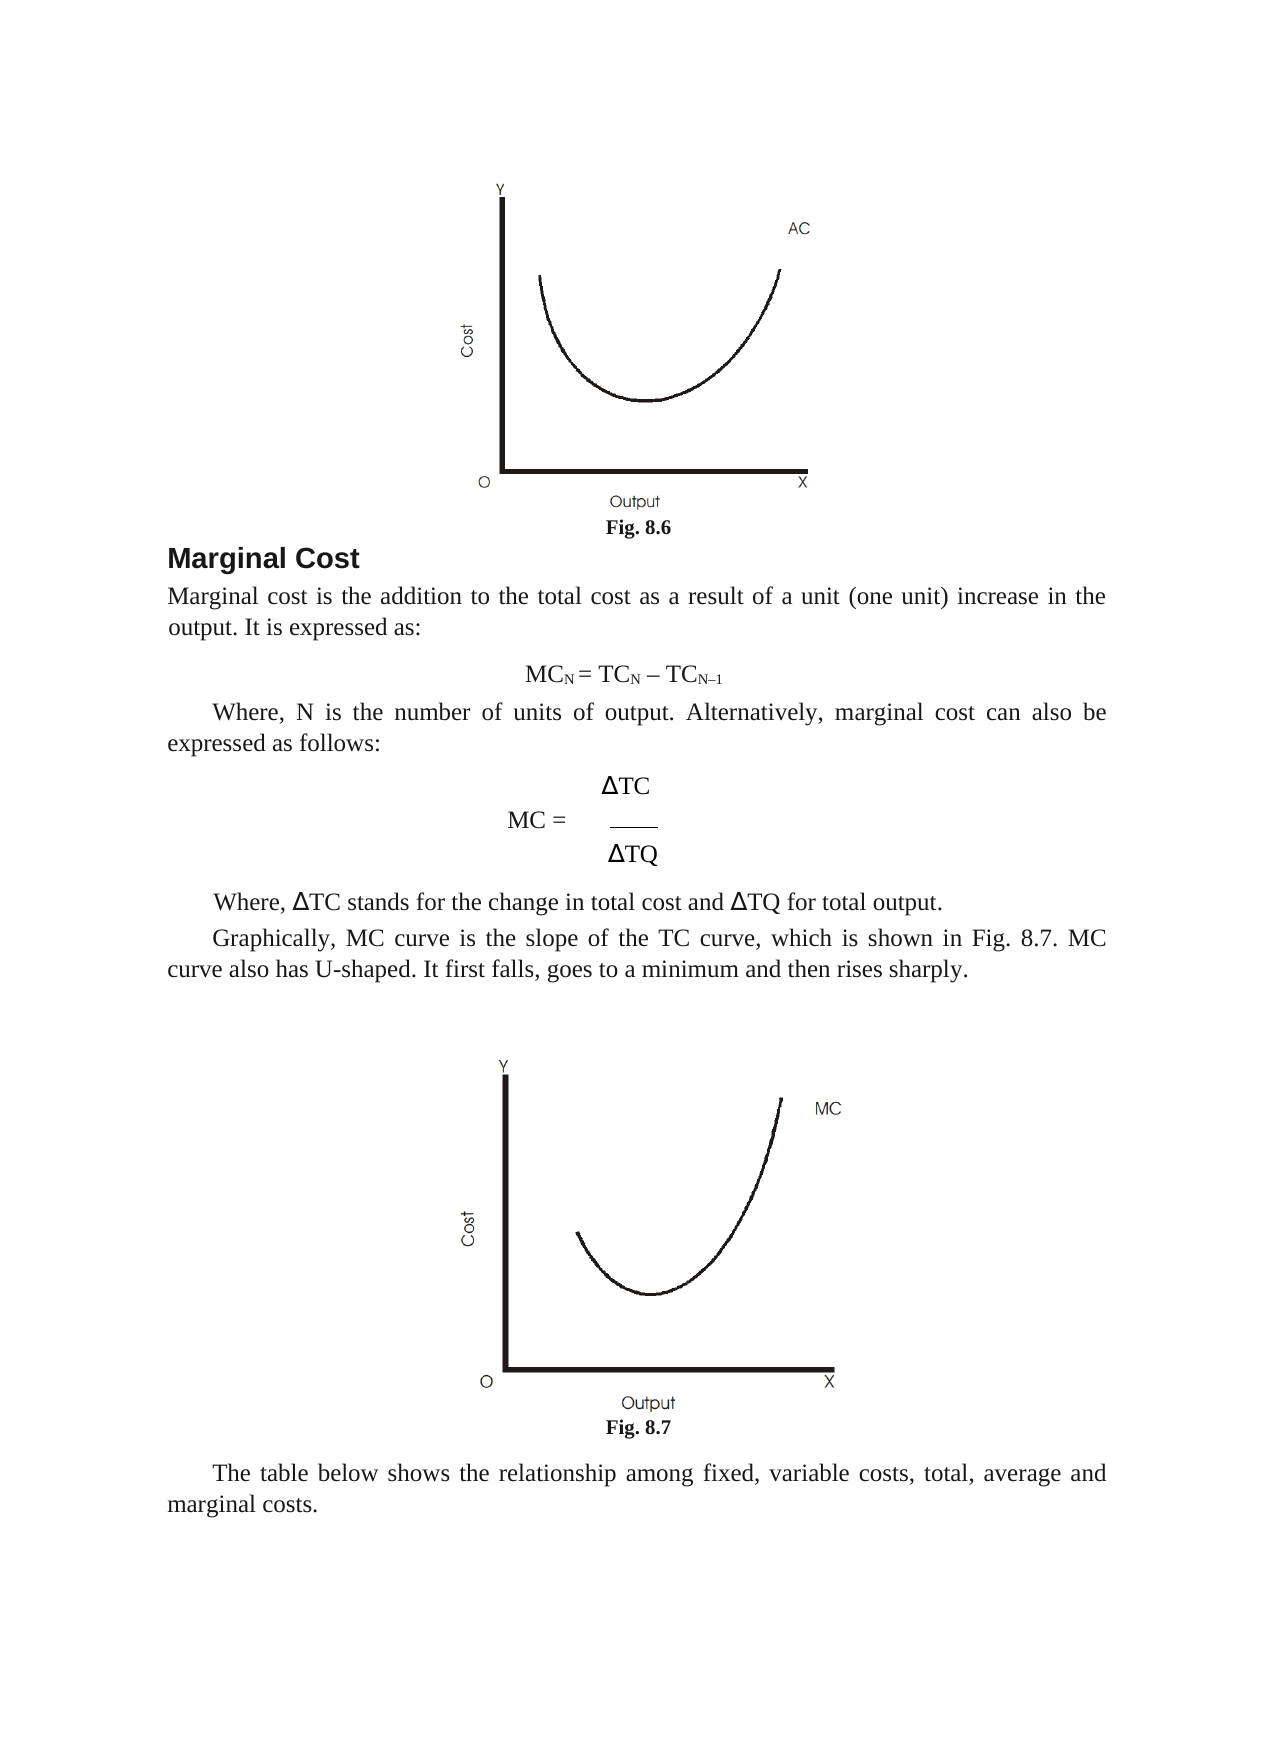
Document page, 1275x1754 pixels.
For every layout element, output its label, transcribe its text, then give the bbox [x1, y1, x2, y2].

text Fig. 8.6 [168, 515, 1108, 539]
picture [315, 1051, 962, 1413]
text ∆TQ [401, 836, 865, 870]
text MC = [507, 805, 1108, 833]
text Marginal cost is the addition to the total cost as a result of a unit (one unit) increase in the output. It is expressed as: [167, 581, 1108, 641]
text Where, N is the number of units of output. Alternatively, marginal cost can also be expressed as follows: [167, 697, 1108, 756]
text MCN = TCN – TCN–1 [205, 659, 1042, 688]
text ∆TC [401, 768, 851, 802]
text Graphically, MC curve is the slope of the TC curve, which is shown in Fig. 8.7. MC curve also has U-shaped. It first falls, goes to a minimum and then rises sharply. [167, 923, 1108, 983]
text The table below shows the relationship among fixed, variable costs, total, average and marginal costs. [167, 1458, 1108, 1518]
subtitle Marginal Cost [167, 541, 1108, 574]
subtitle Fig. 8.7 [205, 1415, 1072, 1439]
text Where, ∆TC stands for the change in total cost and ∆TQ for total output. [213, 883, 1108, 917]
picture [336, 176, 940, 513]
